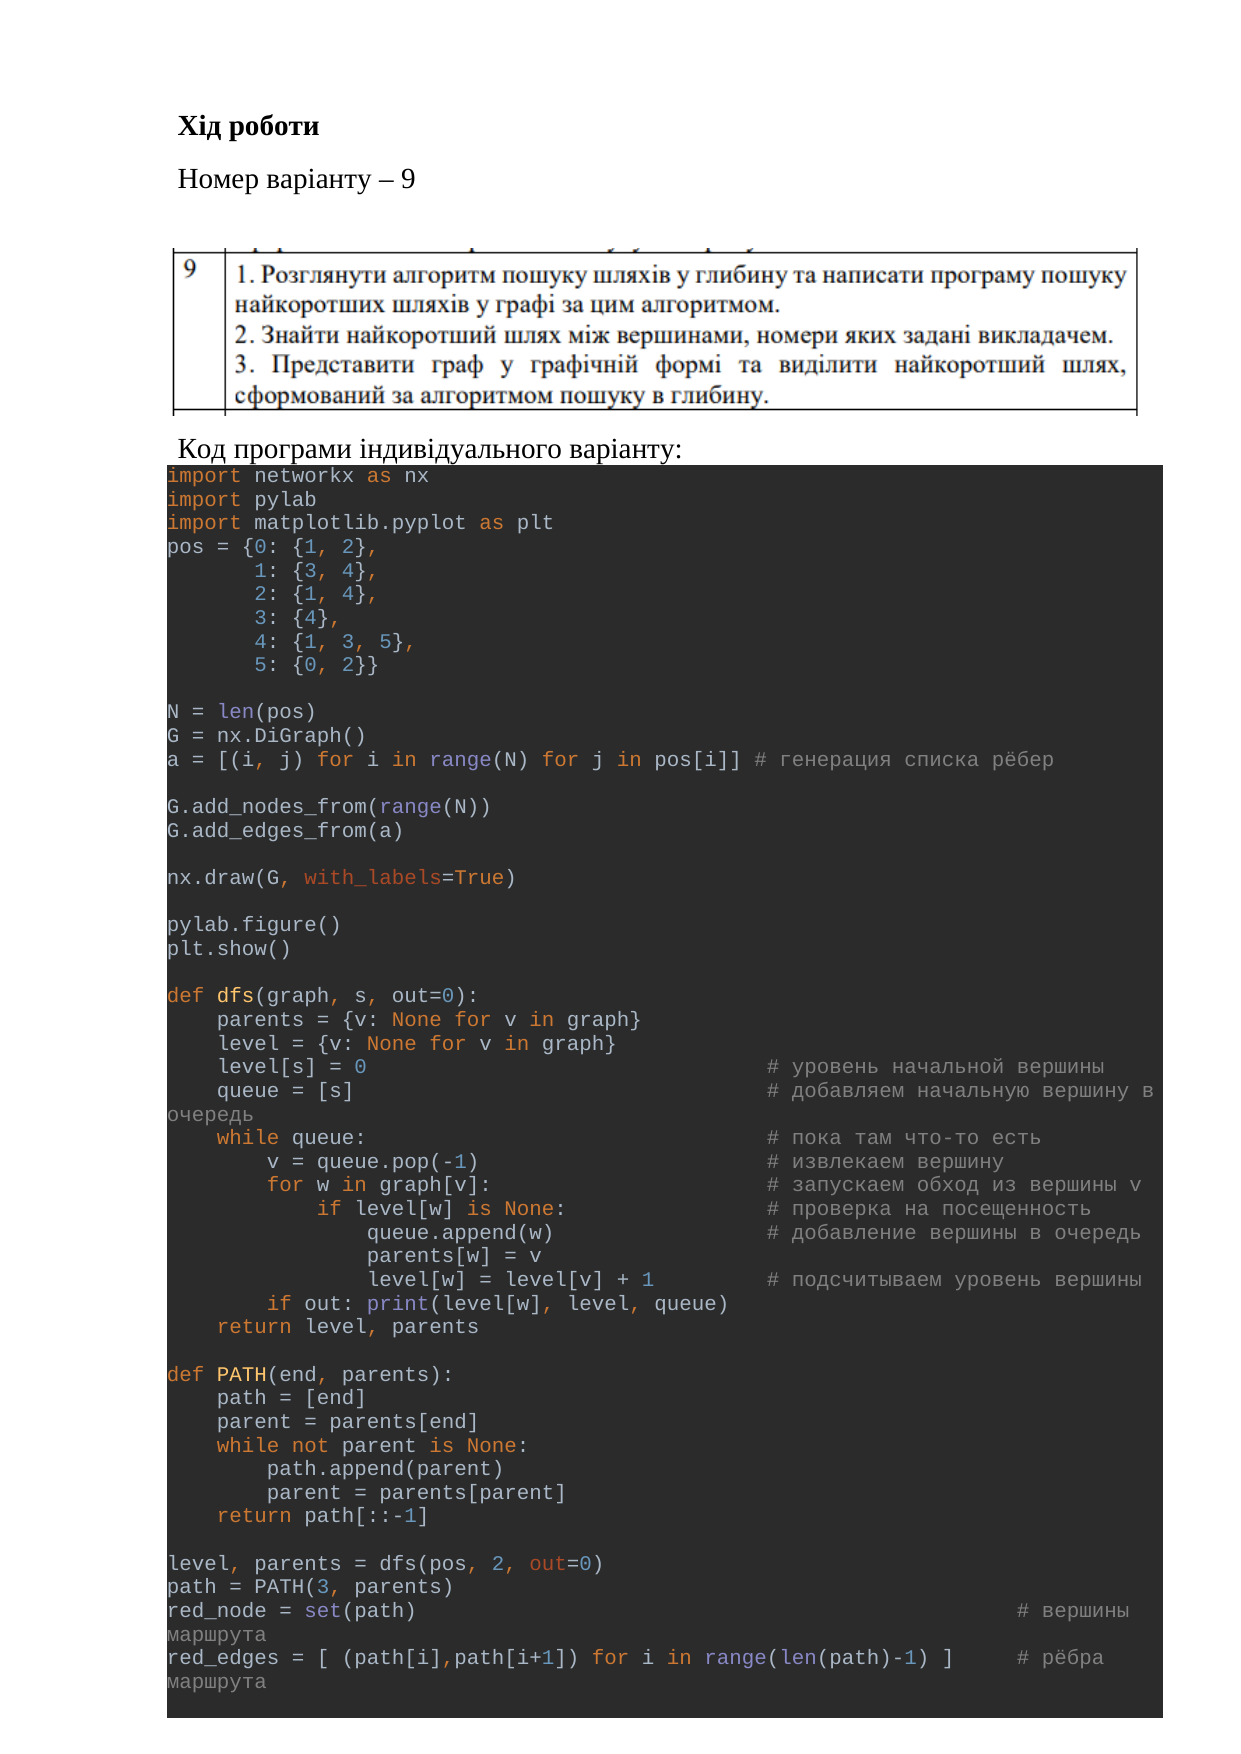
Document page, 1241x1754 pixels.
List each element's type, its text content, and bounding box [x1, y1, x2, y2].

text Код програми індивідуального варіанту: [177, 432, 1163, 465]
subtitle Хід роботи [177, 108, 1163, 142]
picture [166, 248, 1142, 416]
text Номер варіанту – 9 [177, 161, 1163, 195]
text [167, 465, 1163, 1718]
